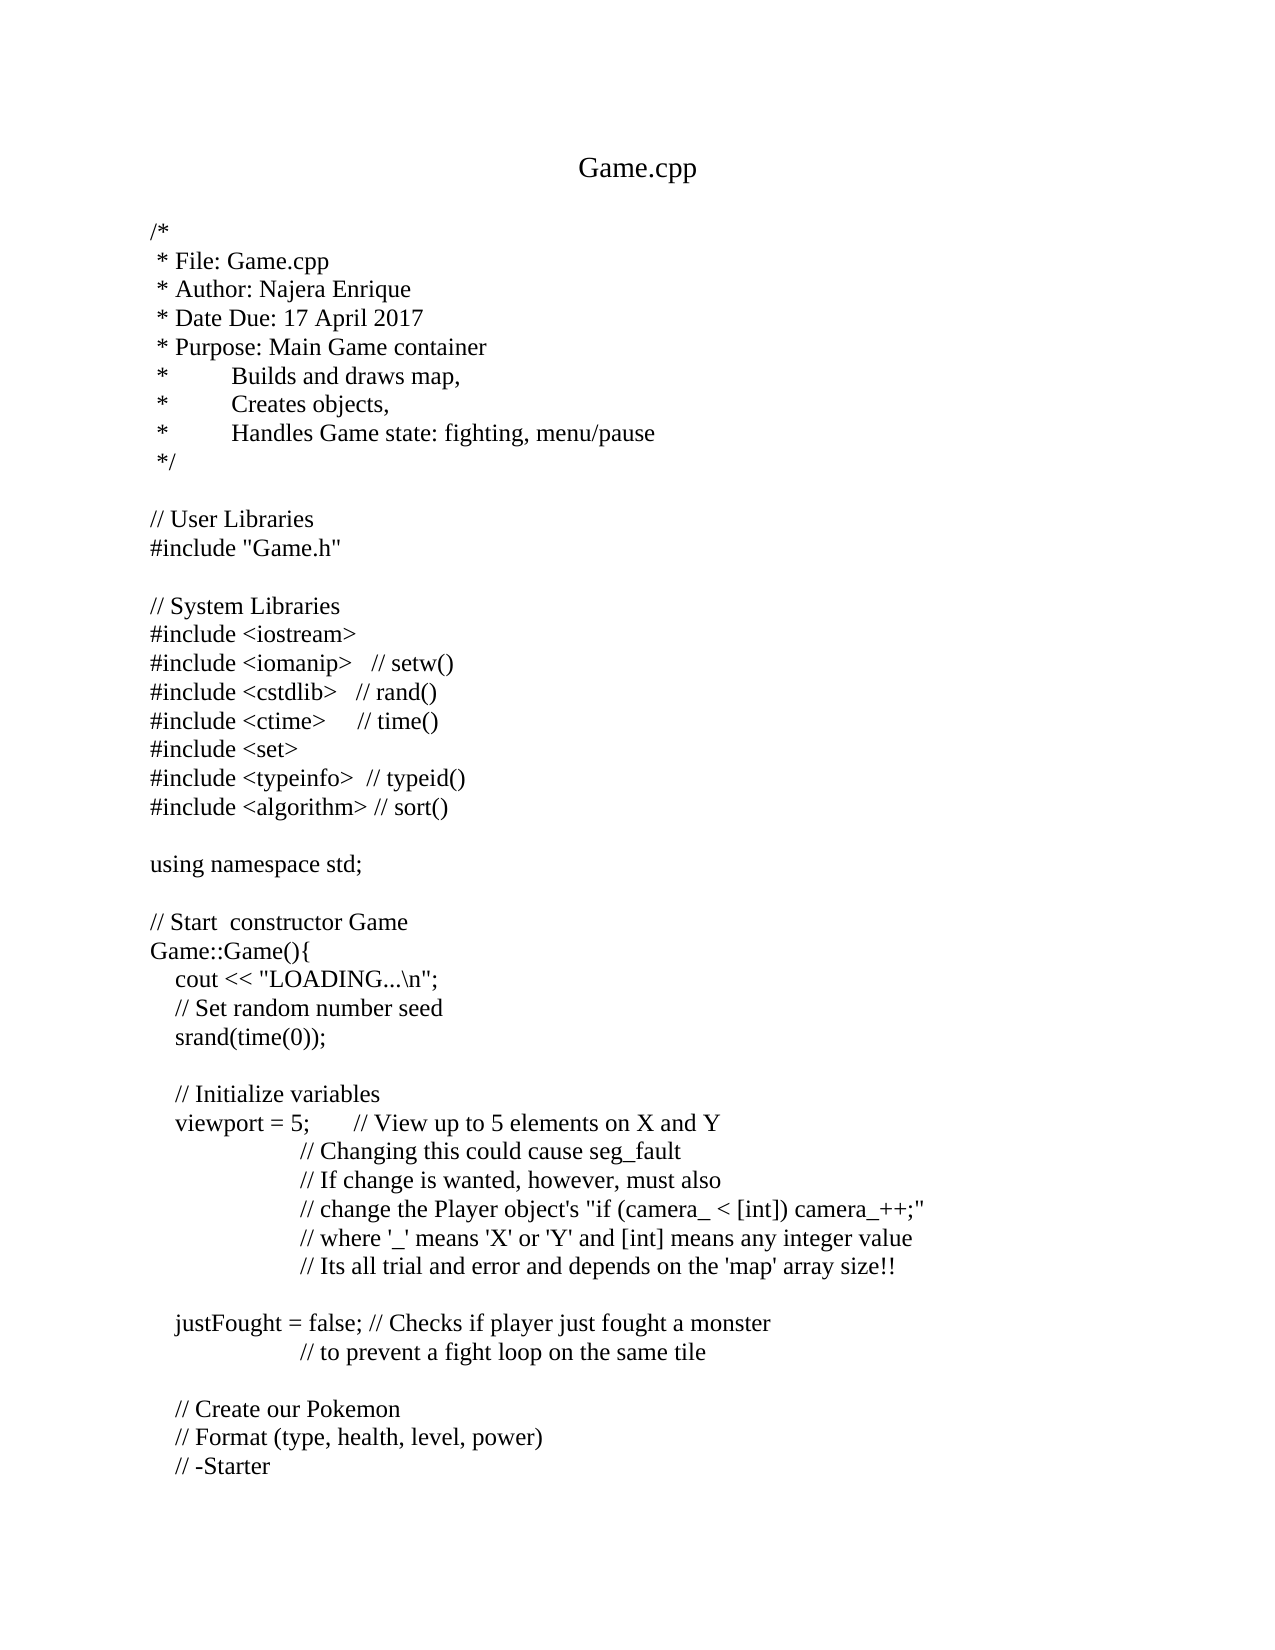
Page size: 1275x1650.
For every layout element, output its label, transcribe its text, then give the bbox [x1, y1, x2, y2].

text // Format (type, health, level, power) [150, 1422, 1125, 1451]
text // User Libraries [150, 504, 1125, 533]
text * File: Game.cpp [150, 246, 1125, 274]
text // If change is wanted, however, must also [150, 1165, 1125, 1194]
text // -Starter [150, 1451, 1125, 1480]
text justFought = false; // Checks if player just fought a monster [150, 1308, 1125, 1337]
text // where '_' means 'X' or 'Y' and [int] means any integer value [150, 1223, 1125, 1251]
text #include <cstdlib> // rand() [150, 677, 1125, 706]
text #include <typeinfo> // typeid() [150, 763, 1125, 792]
text * Creates objects, [150, 389, 1125, 418]
text /* [150, 217, 1125, 246]
text * Date Due: 17 April 2017 [150, 303, 1125, 332]
text Game::Game(){ [150, 936, 1125, 964]
text viewport = 5; // View up to 5 elements on X and Y [150, 1108, 1125, 1136]
text #include "Game.h" [150, 533, 1125, 562]
text srand(time(0)); [150, 1022, 1125, 1051]
text * Purpose: Main Game container [150, 332, 1125, 361]
text // Initialize variables [150, 1079, 1125, 1108]
text // System Libraries [150, 591, 1125, 619]
text * Handles Game state: fighting, menu/pause [150, 418, 1125, 447]
text cout << "LOADING...\n"; [150, 964, 1125, 993]
text * Author: Najera Enrique [150, 274, 1125, 303]
text */ [150, 447, 1125, 476]
text // to prevent a fight loop on the same tile [150, 1337, 1125, 1366]
text * Builds and draws map, [150, 361, 1125, 389]
text // Create our Pokemon [150, 1394, 1125, 1422]
text #include <ctime> // time() [150, 706, 1125, 734]
text #include <algorithm> // sort() [150, 792, 1125, 821]
text // Start constructor Game [150, 907, 1125, 936]
text #include <iostream> [150, 619, 1125, 648]
text // change the Player object's "if (camera_ < [int]) camera_++;" [150, 1194, 1125, 1223]
text // Set random number seed [150, 993, 1125, 1022]
text // Its all trial and error and depends on the 'map' array size!! [150, 1251, 1125, 1280]
text using namespace std; [150, 849, 1125, 878]
text Game.cpp [150, 150, 1125, 183]
text #include <iomanip> // setw() [150, 648, 1125, 677]
text #include <set> [150, 734, 1125, 763]
text // Changing this could cause seg_fault [150, 1136, 1125, 1165]
